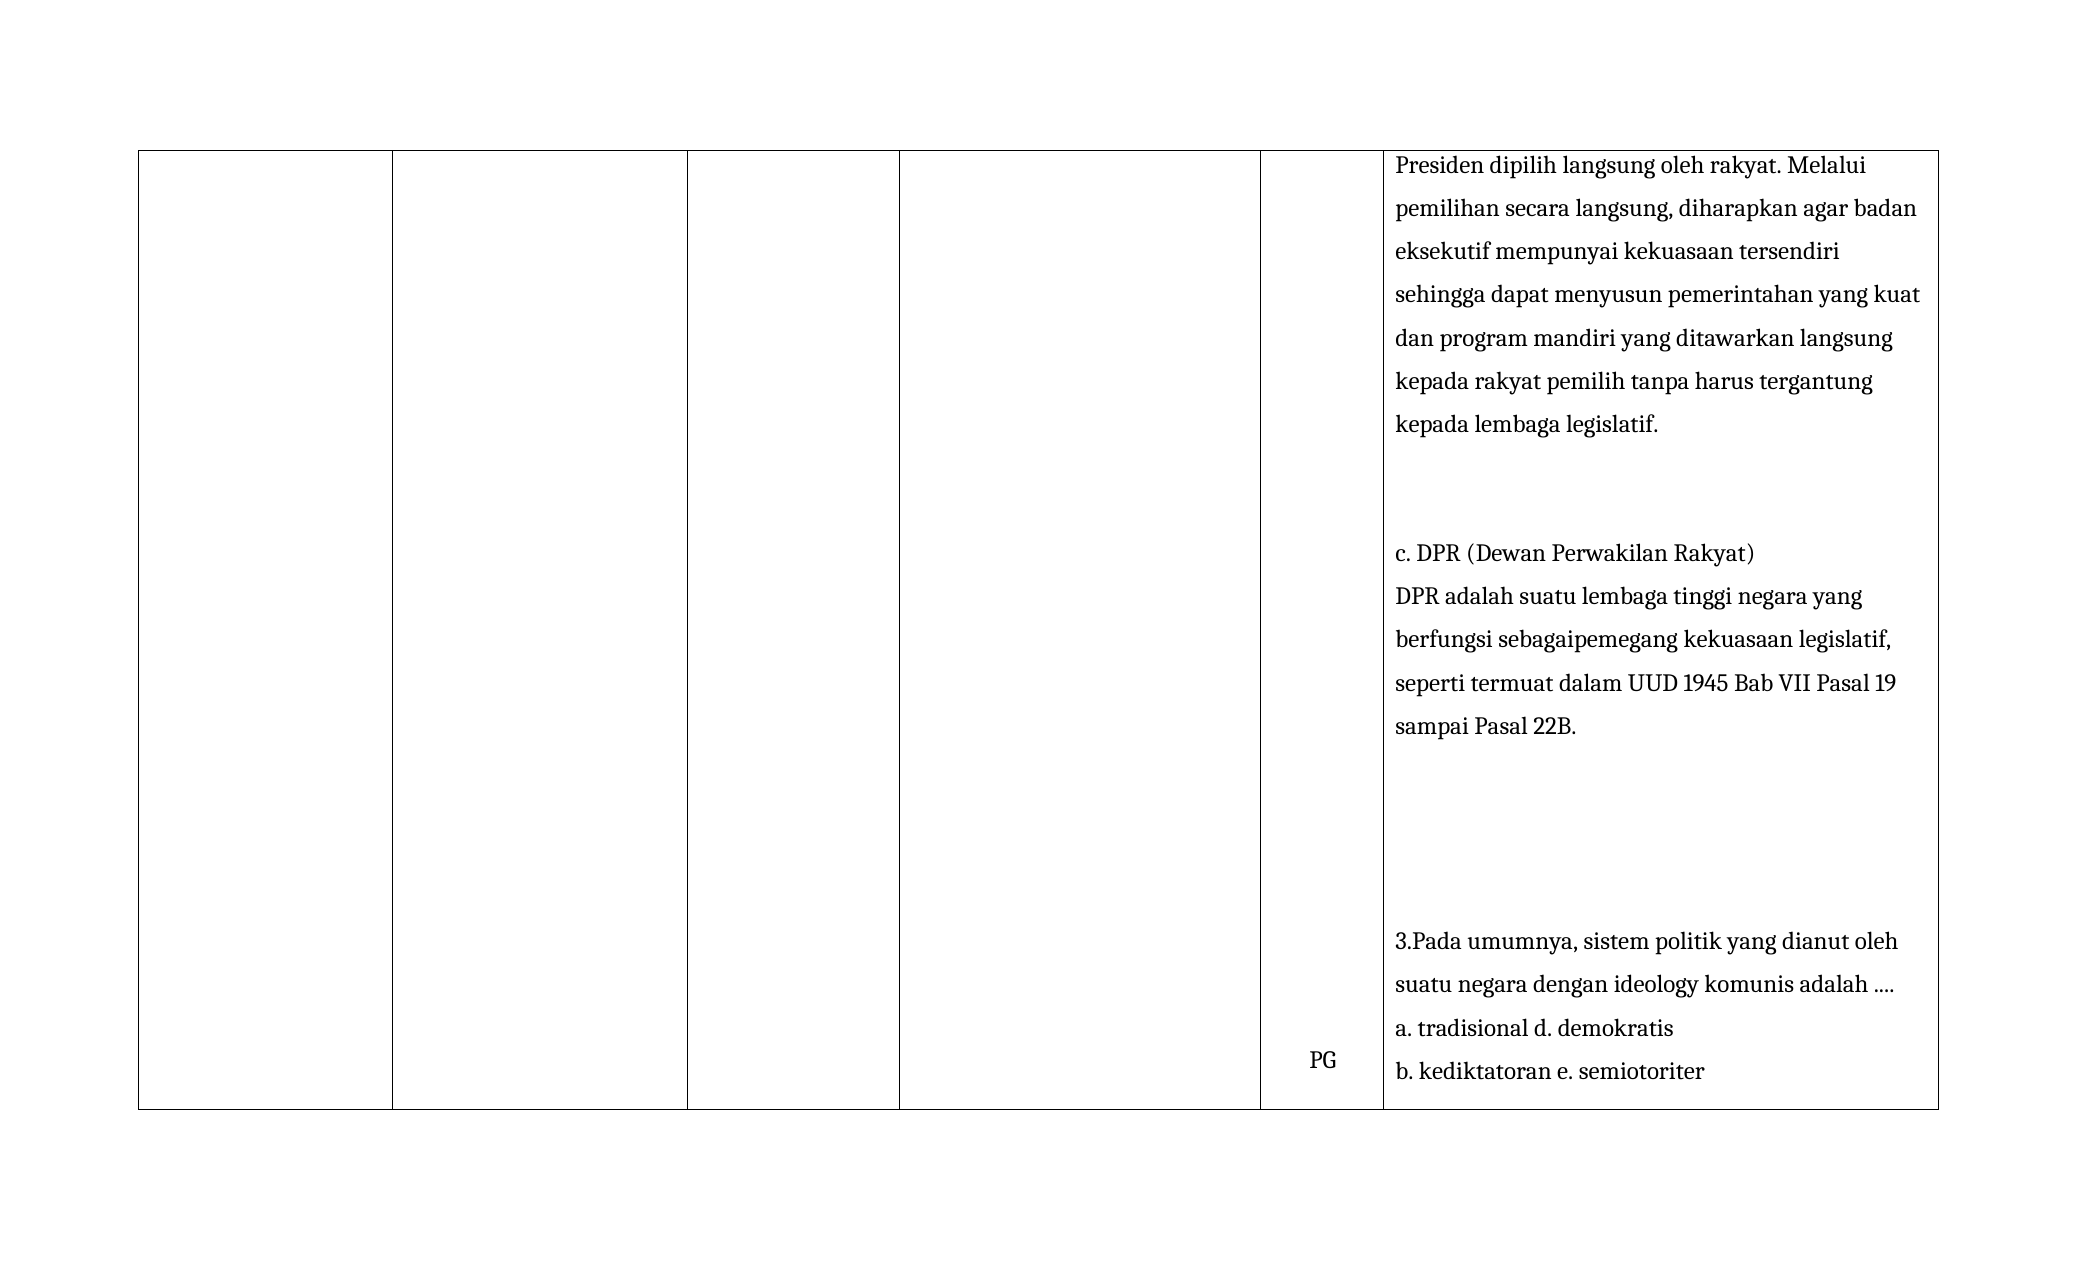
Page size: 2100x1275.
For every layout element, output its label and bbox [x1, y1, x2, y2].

table_cell [900, 151, 1260, 1109]
table_cell [139, 151, 392, 1109]
table_cell [1384, 151, 1938, 1109]
table_cell [688, 151, 899, 1109]
table_cell [1261, 151, 1383, 1109]
table_cell [393, 151, 687, 1109]
